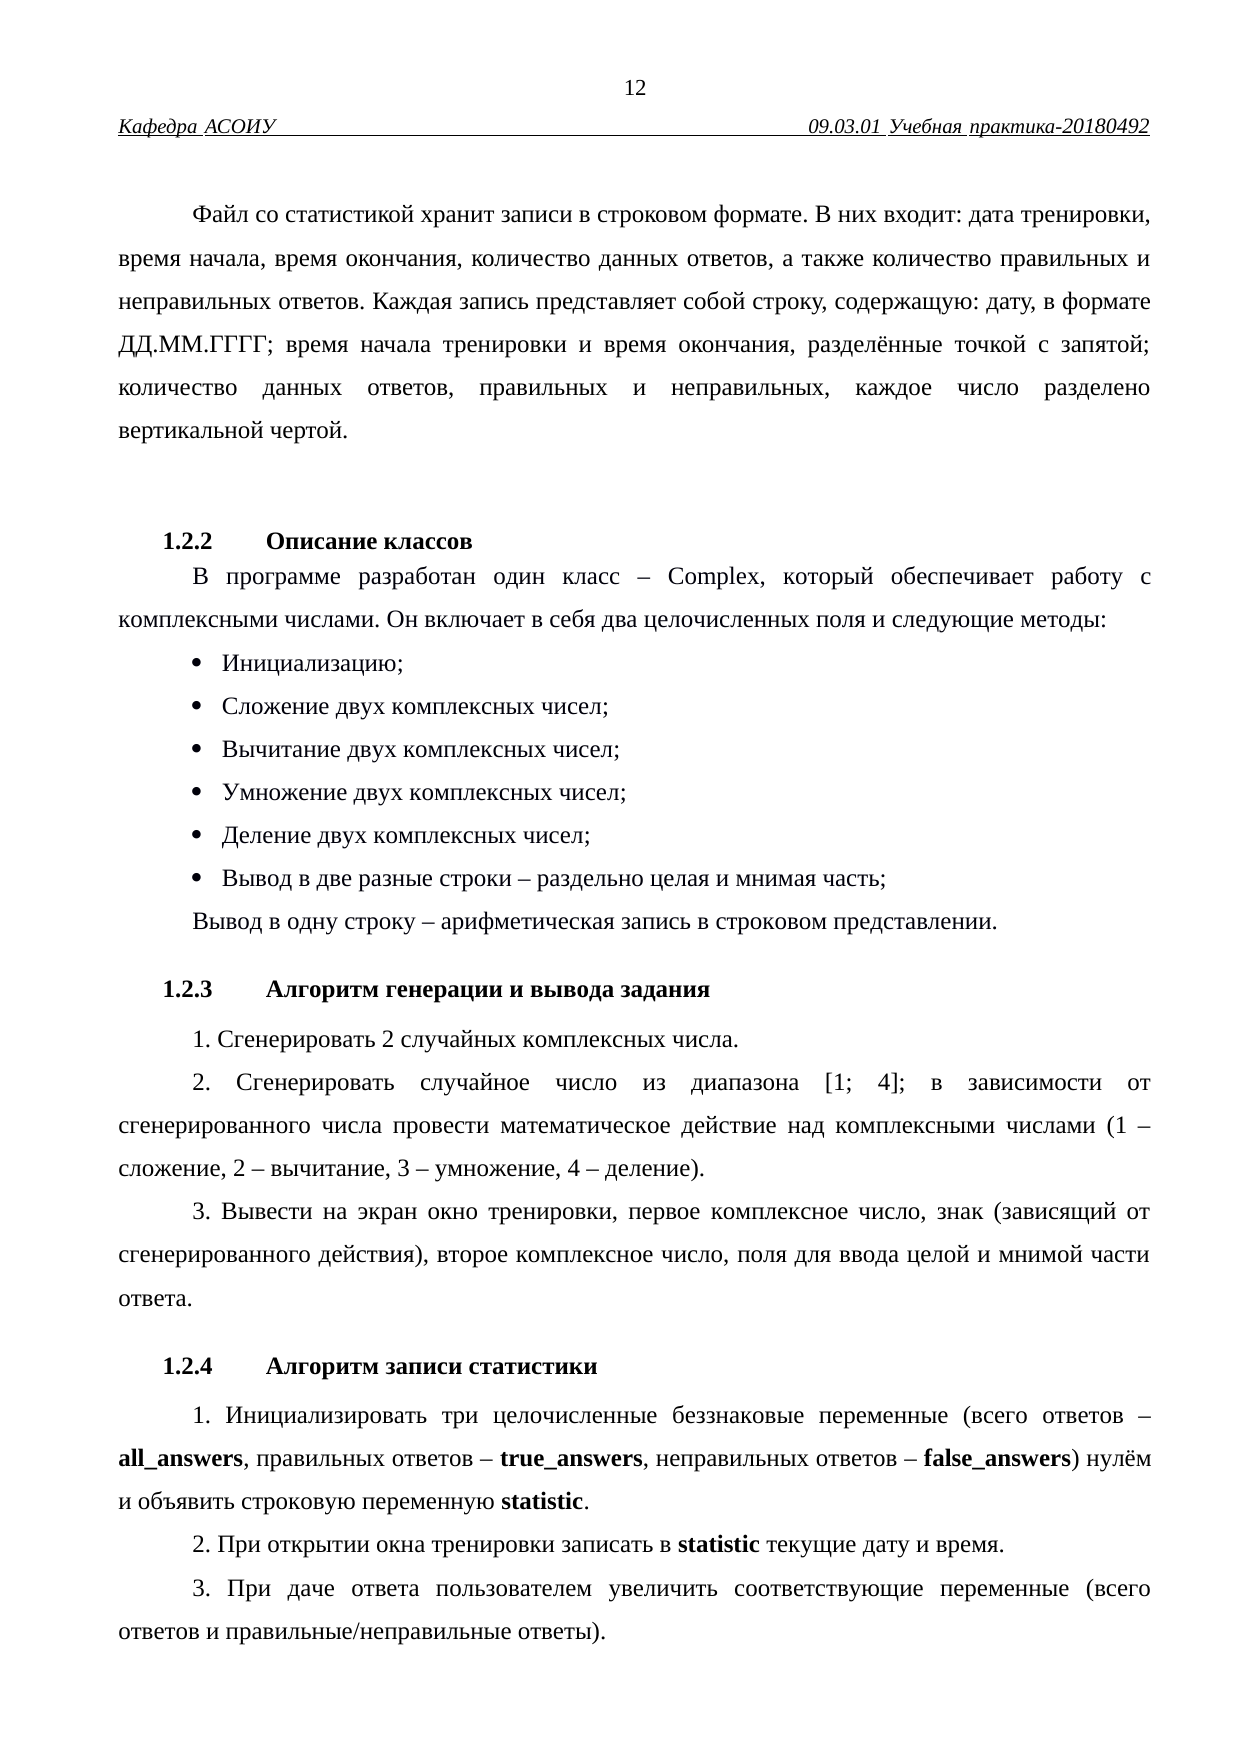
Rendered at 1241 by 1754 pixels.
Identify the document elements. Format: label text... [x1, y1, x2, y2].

list Деление двух комплексных чисел; [192, 820, 1152, 849]
list Умножение двух комплексных чисел; [192, 777, 1152, 806]
text 3. При даче ответа пользователем увеличить соответствующие переменные (всего ответов и правильные/неправильные ответы). [118, 1573, 1152, 1644]
list Вывод в две разные строки – раздельно целая и мнимая часть; [192, 863, 1152, 892]
list Сложение двух комплексных чисел; [192, 691, 1152, 719]
text 1. Инициализировать три целочисленные беззнаковые переменные (всего ответов – all_answers, правильных ответов – true_answers, неправильных ответов – false_answers) нулём и объявить строковую переменную statistic. [118, 1400, 1152, 1515]
subtitle Алгоритм записи статистики [118, 1351, 1152, 1379]
list В программе разработан один класс – Complex, который обеспечивает работу с комплексными числами. Он включает в себя два целочисленных поля и следующие методы: [118, 561, 1152, 633]
text 1. Сгенерировать 2 случайных комплексных числа. [118, 1024, 1152, 1053]
subtitle Алгоритм генерации и вывода задания [118, 974, 1152, 1003]
text Файл со статистикой хранит записи в строковом формате. В них входит: дата тренировки, время начала, время окончания, количество данных ответов, а также количество правильных и неправильных ответов. Каждая запись представляет собой строку, содержащую: дату, в формате ДД.ММ.ГГГГ; время начала тренировки и время окончания, разделённые точкой с запятой; количество данных ответов, правильных и неправильных, каждое число разделено вертикальной чертой. [118, 199, 1152, 444]
subtitle Описание классов [118, 526, 1152, 555]
text 2. Сгенерировать случайное число из диапазона [1; 4]; в зависимости от сгенерированного числа провести математическое действие над комплексными числами (1 – сложение, 2 – вычитание, 3 – умножение, 4 – деление). [118, 1067, 1152, 1182]
text 2. При открытии окна тренировки записать в statistic текущие дату и время. [118, 1529, 1152, 1558]
text 3. Вывести на экран окно тренировки, первое комплексное число, знак (зависящий от сгенерированного действия), второе комплексное число, поля для ввода целой и мнимой части ответа. [118, 1196, 1152, 1311]
list Инициализацию; [192, 648, 1152, 676]
list Вычитание двух комплексных чисел; [192, 734, 1152, 763]
text Вывод в одну строку – арифметическая запись в строковом представлении. [118, 906, 1152, 935]
